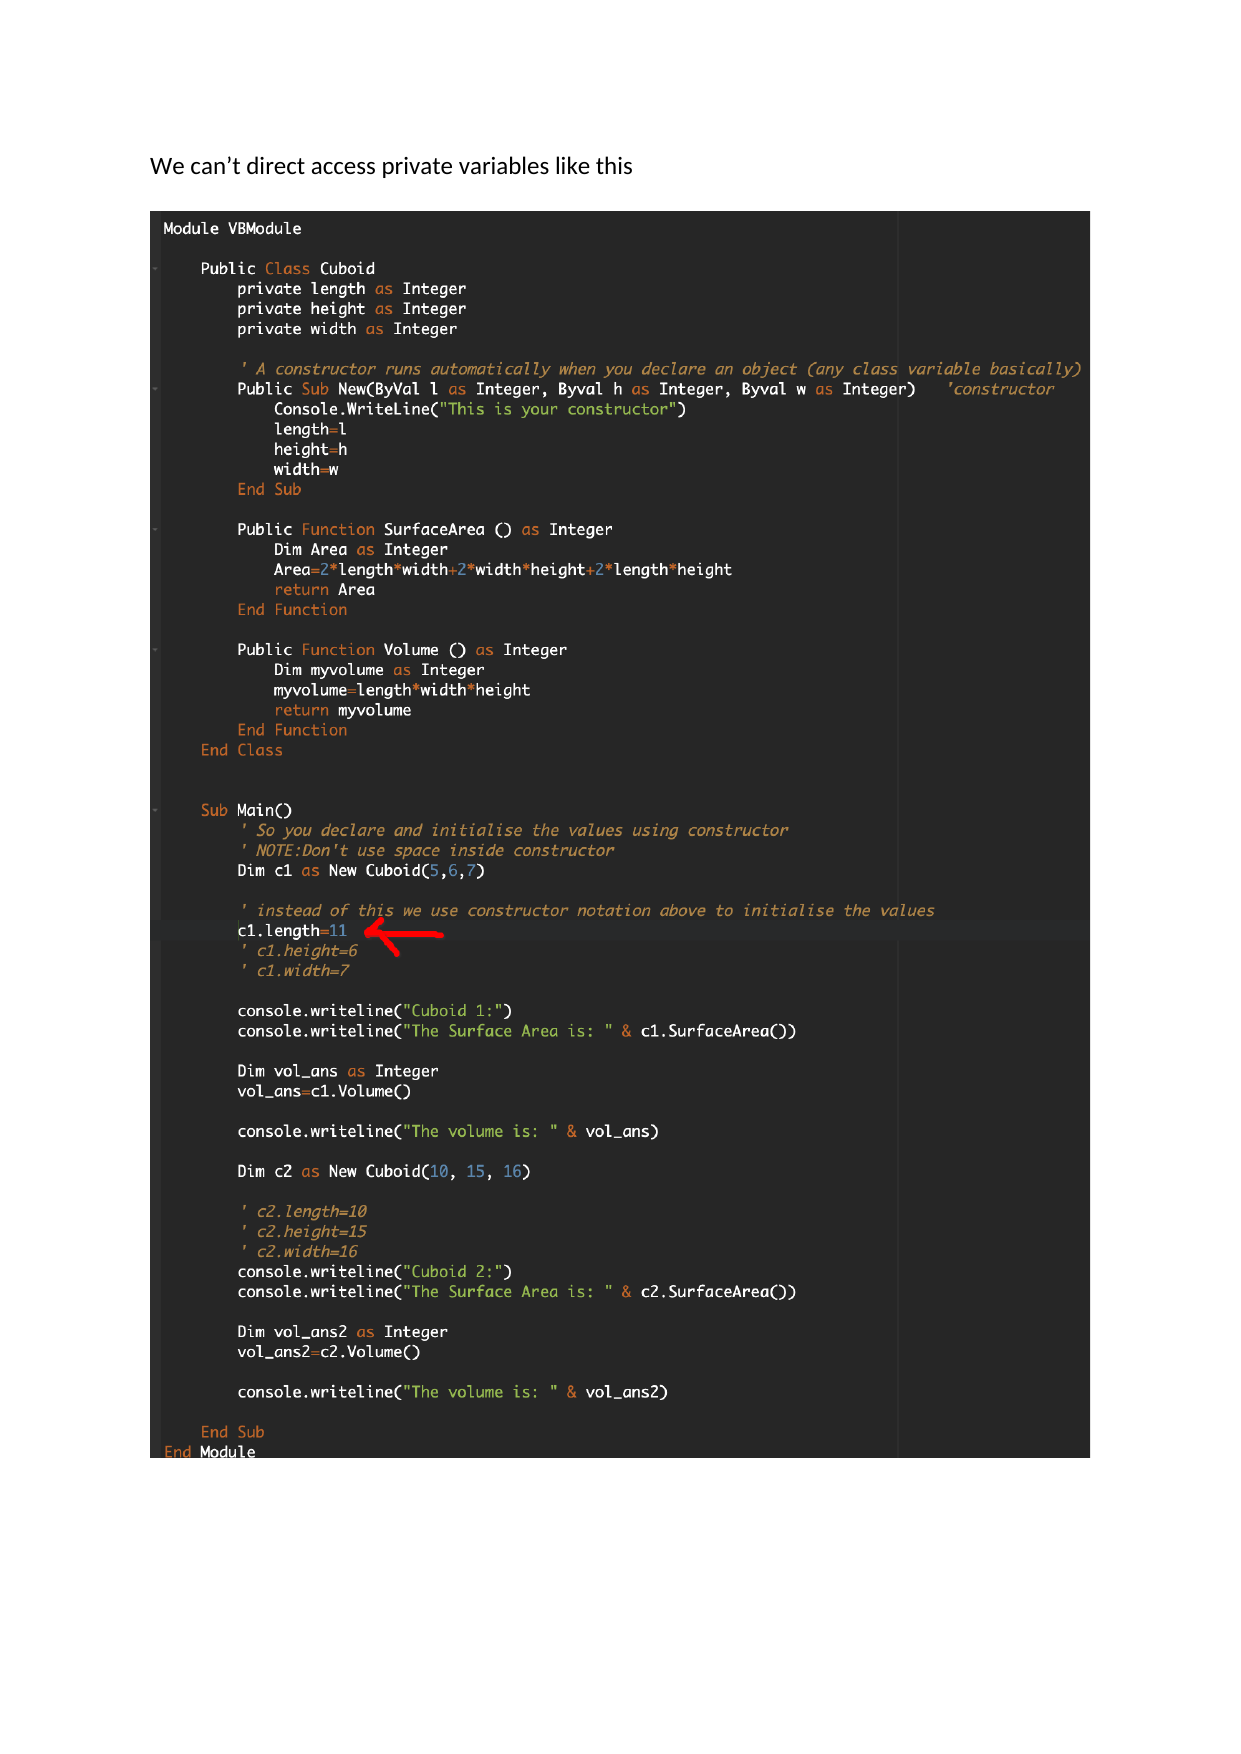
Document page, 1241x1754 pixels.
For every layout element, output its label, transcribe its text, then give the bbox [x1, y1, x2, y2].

text We can’t direct access private variables like this [150, 150, 1090, 181]
picture [150, 211, 1091, 1458]
